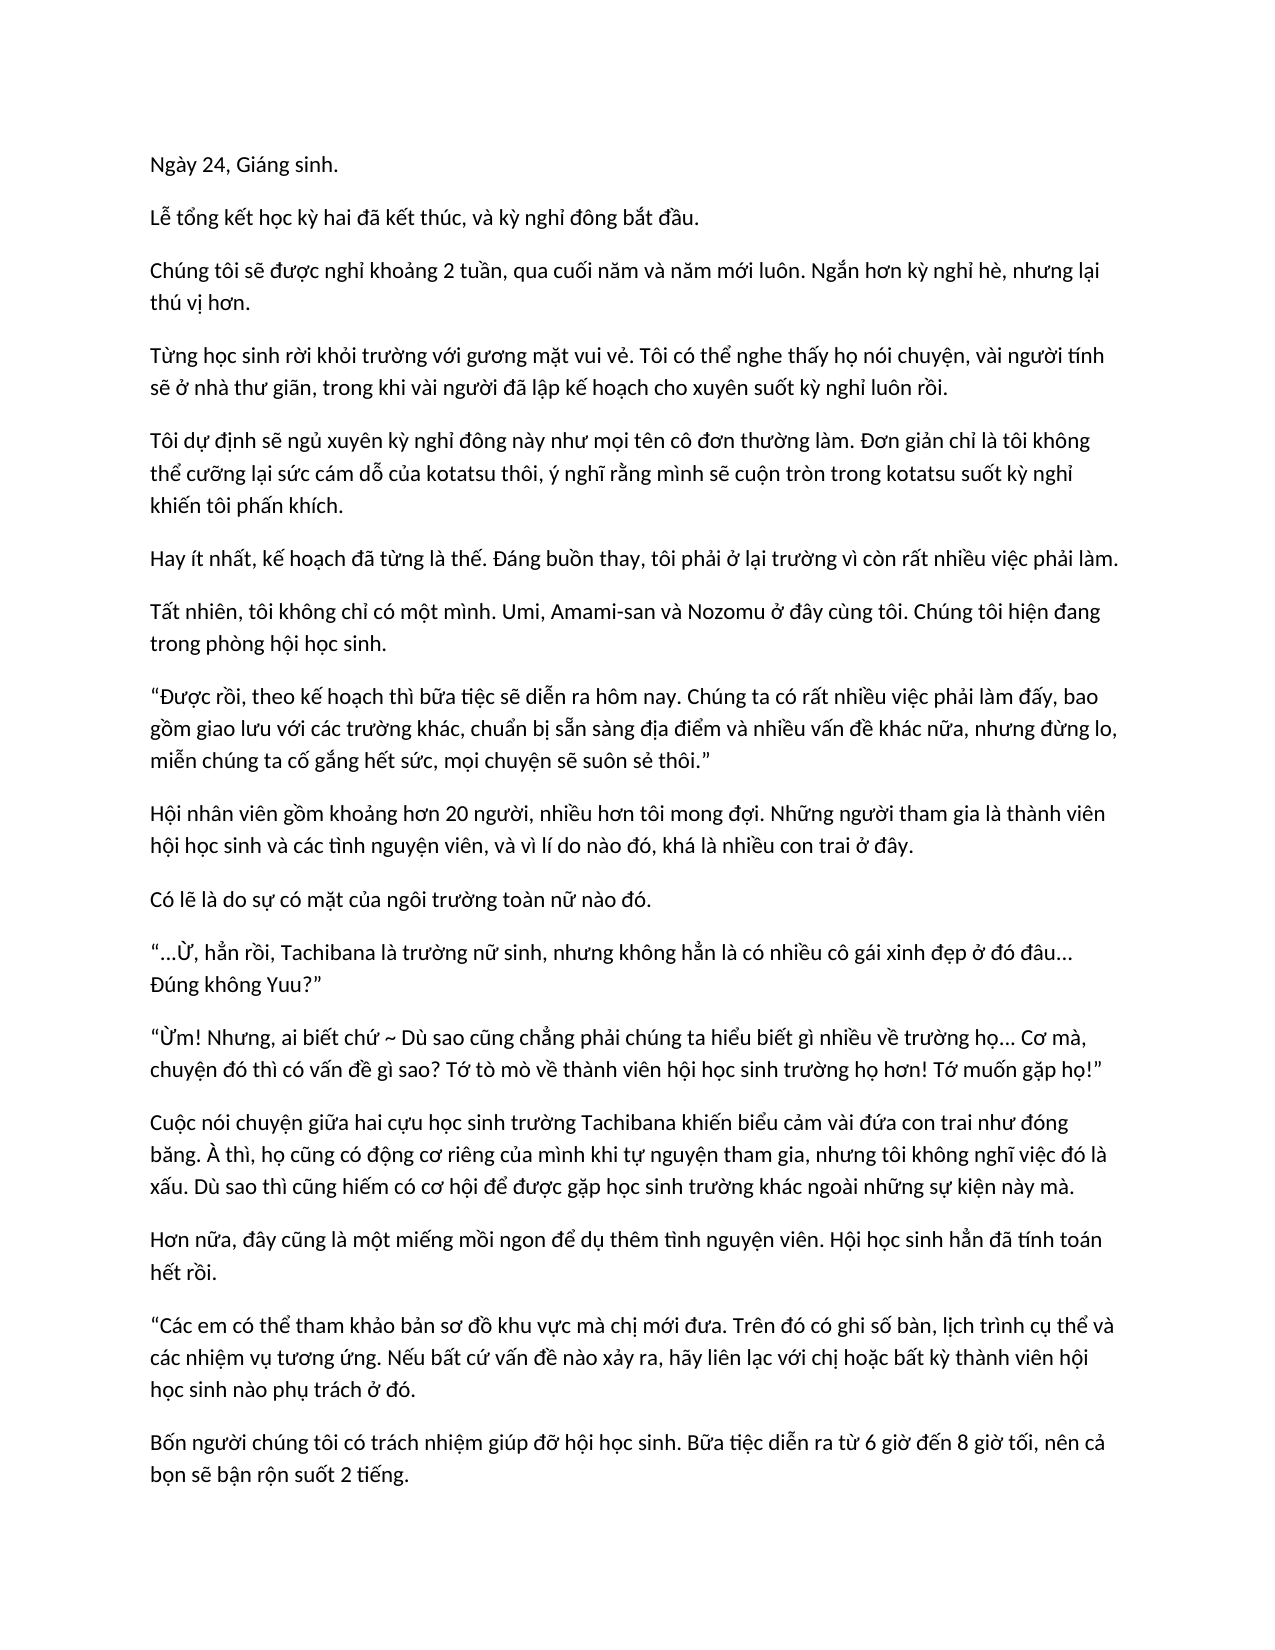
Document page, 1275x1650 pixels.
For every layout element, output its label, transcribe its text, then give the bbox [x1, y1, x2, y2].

text Hay ít nhất, kế hoạch đã từng là thế. Đáng buồn thay, tôi phải ở lại trường vì còn rất nhiều việc phải làm. [150, 544, 1125, 572]
text Ngày 24, Giáng sinh. [150, 150, 1125, 178]
text Cuộc nói chuyện giữa hai cựu học sinh trường Tachibana khiến biểu cảm vài đứa con trai như đóng băng. À thì, họ cũng có động cơ riêng của mình khi tự nguyện tham gia, nhưng tôi không nghĩ việc đó là xấu. Dù sao thì cũng hiếm có cơ hội để được gặp học sinh trường khác ngoài những sự kiện này mà. [150, 1108, 1125, 1201]
text “Các em có thể tham khảo bản sơ đồ khu vực mà chị mới đưa. Trên đó có ghi số bàn, lịch trình cụ thể và các nhiệm vụ tương ứng. Nếu bất cứ vấn đề nào xảy ra, hãy liên lạc với chị hoặc bất kỳ thành viên hội học sinh nào phụ trách ở đó. [150, 1311, 1125, 1403]
text Có lẽ là do sự có mặt của ngôi trường toàn nữ nào đó. [150, 885, 1125, 913]
text Chúng tôi sẽ được nghỉ khoảng 2 tuần, qua cuối năm và năm mới luôn. Ngắn hơn kỳ nghỉ hè, nhưng lại thú vị hơn. [150, 256, 1125, 316]
text Hội nhân viên gồm khoảng hơn 20 người, nhiều hơn tôi mong đợi. Những người tham gia là thành viên hội học sinh và các tình nguyện viên, và vì lí do nào đó, khá là nhiều con trai ở đây. [150, 799, 1125, 860]
text Bốn người chúng tôi có trách nhiệm giúp đỡ hội học sinh. Bữa tiệc diễn ra từ 6 giờ đến 8 giờ tối, nên cả bọn sẽ bận rộn suốt 2 tiếng. [150, 1428, 1125, 1488]
text “Được rồi, theo kế hoạch thì bữa tiệc sẽ diễn ra hôm nay. Chúng ta có rất nhiều việc phải làm đấy, bao gồm giao lưu với các trường khác, chuẩn bị sẵn sàng địa điểm và nhiều vấn đề khác nữa, nhưng đừng lo, miễn chúng ta cố gắng hết sức, mọi chuyện sẽ suôn sẻ thôi.” [150, 682, 1125, 774]
text Từng học sinh rời khỏi trường với gương mặt vui vẻ. Tôi có thể nghe thấy họ nói chuyện, vài người tính sẽ ở nhà thư giãn, trong khi vài người đã lập kế hoạch cho xuyên suốt kỳ nghỉ luôn rồi. [150, 341, 1125, 401]
text “...Ừ, hẳn rồi, Tachibana là trường nữ sinh, nhưng không hẳn là có nhiều cô gái xinh đẹp ở đó đâu... Đúng không Yuu?” [150, 938, 1125, 998]
text Tất nhiên, tôi không chỉ có một mình. Umi, Amami-san và Nozomu ở đây cùng tôi. Chúng tôi hiện đang trong phòng hội học sinh. [150, 597, 1125, 657]
text Hơn nữa, đây cũng là một miếng mồi ngon để dụ thêm tình nguyện viên. Hội học sinh hẳn đã tính toán hết rồi. [150, 1226, 1125, 1286]
text Lễ tổng kết học kỳ hai đã kết thúc, và kỳ nghỉ đông bắt đầu. [150, 203, 1125, 231]
text “Ừm! Nhưng, ai biết chứ ~ Dù sao cũng chẳng phải chúng ta hiểu biết gì nhiều về trường họ... Cơ mà, chuyện đó thì có vấn đề gì sao? Tớ tò mò về thành viên hội học sinh trường họ hơn! Tớ muốn gặp họ!” [150, 1023, 1125, 1083]
text Tôi dự định sẽ ngủ xuyên kỳ nghỉ đông này như mọi tên cô đơn thường làm. Đơn giản chỉ là tôi không thể cưỡng lại sức cám dỗ của kotatsu thôi, ý nghĩ rằng mình sẽ cuộn tròn trong kotatsu suốt kỳ nghỉ khiến tôi phấn khích. [150, 426, 1125, 519]
